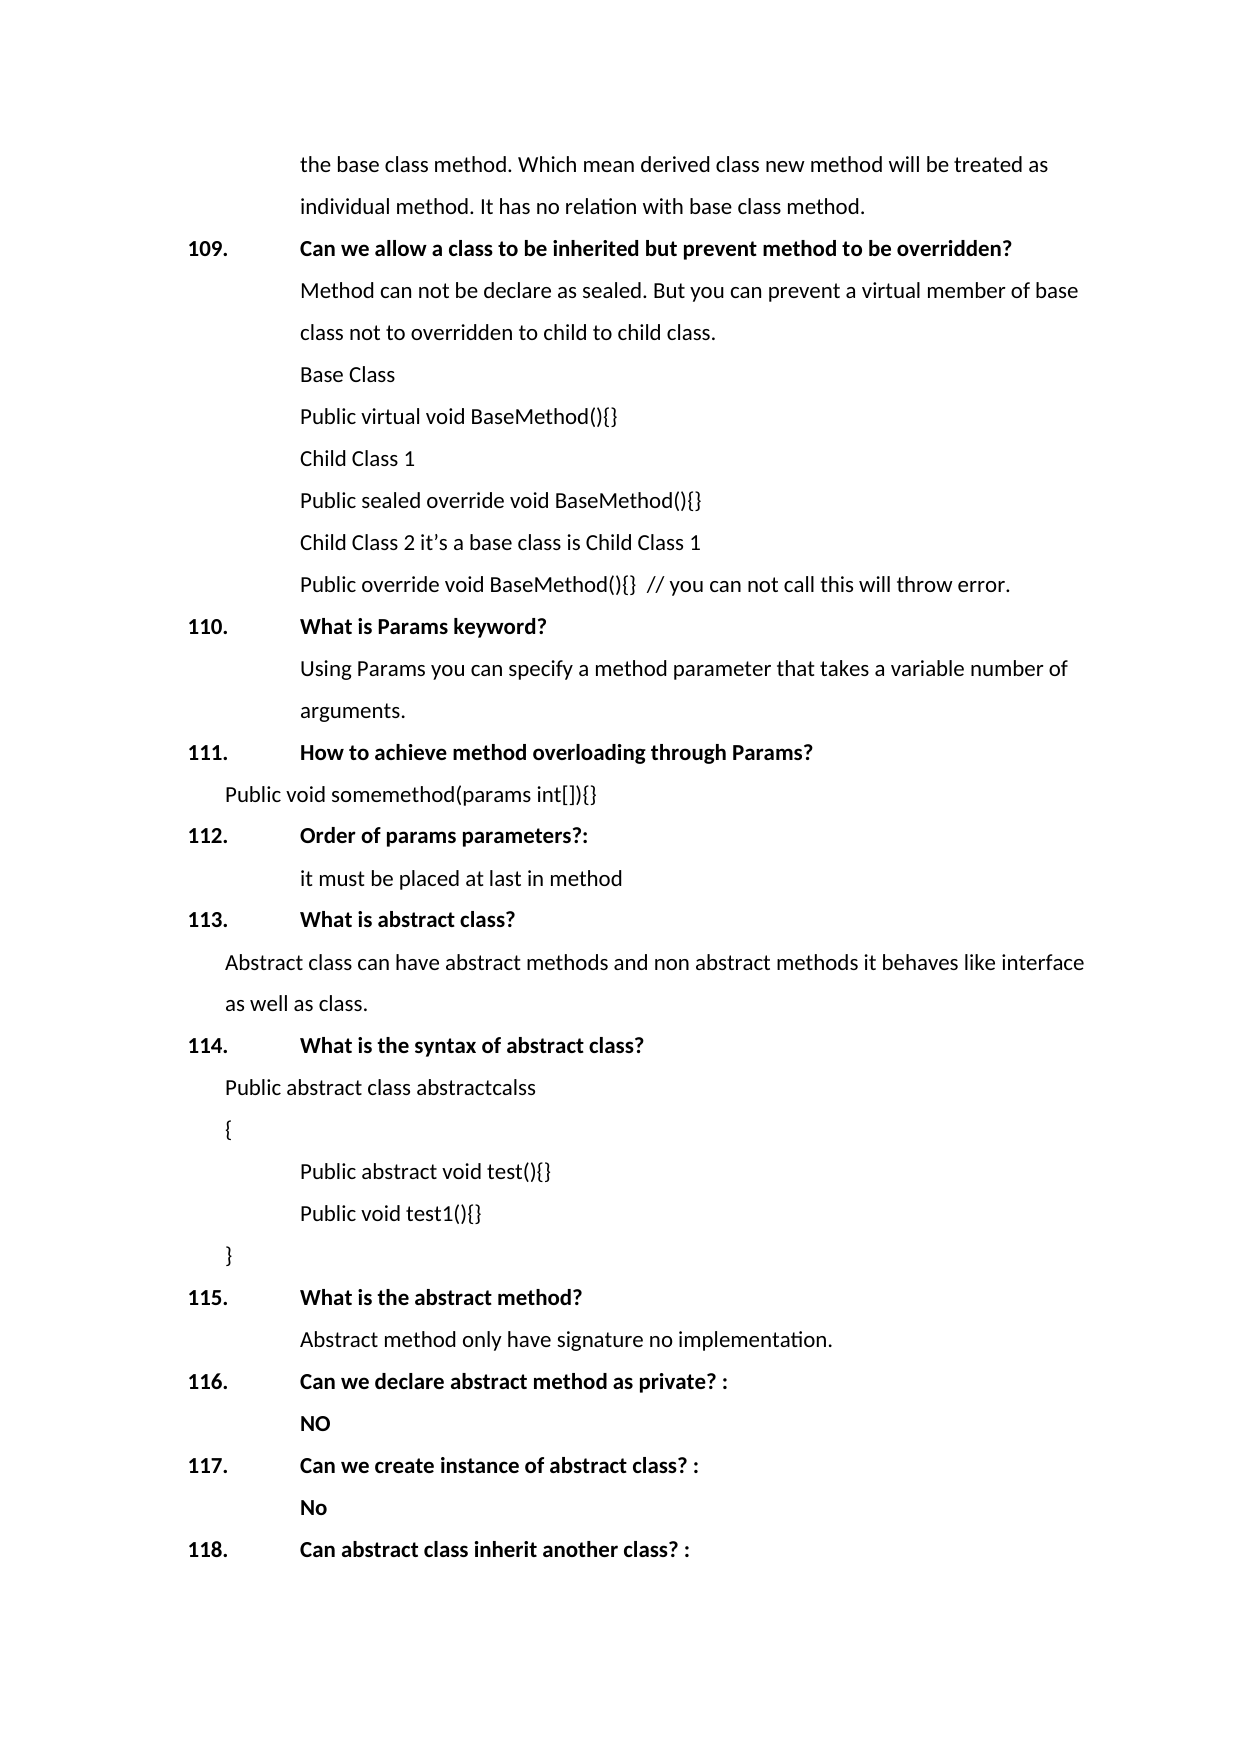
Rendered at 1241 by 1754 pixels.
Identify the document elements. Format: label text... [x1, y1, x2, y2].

list Can we declare abstract method as private? : [187, 1367, 1090, 1395]
list Can we allow a class to be inherited but prevent method to be overridden? [187, 234, 1090, 262]
list it must be placed at last in method [225, 864, 1090, 892]
list Public virtual void BaseMethod(){} [300, 402, 1090, 430]
list Child Class 1 [300, 444, 1090, 472]
list Public abstract class abstractcalss [225, 1073, 1090, 1102]
list Can abstract class inherit another class? : [187, 1535, 1090, 1563]
list What is Params keyword? [187, 612, 1090, 640]
list Public sealed override void BaseMethod(){} [300, 486, 1090, 514]
list NO [225, 1409, 1090, 1437]
list Child Class 2 it’s a base class is Child Class 1 [300, 528, 1090, 556]
list Public override void BaseMethod(){} // you can not call this will throw error. [300, 570, 1090, 598]
list No [225, 1493, 1090, 1521]
list { [225, 1116, 1090, 1143]
list } [225, 1241, 1090, 1269]
list Can we create instance of abstract class? : [187, 1451, 1090, 1479]
list Method can not be declare as sealed. But you can prevent a virtual member of base class not to overridden to child to child class. [300, 276, 1090, 346]
list Abstract class can have abstract methods and non abstract methods it behaves like interface as well as class. [225, 948, 1090, 1018]
list What is the abstract method? [187, 1283, 1090, 1311]
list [300, 150, 1090, 220]
list What is the syntax of abstract class? [187, 1032, 1090, 1059]
list Abstract method only have signature no implementation. [225, 1325, 1090, 1353]
list Base Class [300, 360, 1090, 388]
list How to achieve method overloading through Params? [187, 738, 1090, 766]
list Public abstract void test(){} [225, 1157, 1090, 1186]
list Public void somemethod(params int[]){} [225, 780, 1090, 808]
list Using Params you can specify a method parameter that takes a variable number of arguments. [300, 654, 1090, 724]
list Public void test1(){} [225, 1199, 1090, 1227]
list Order of params parameters?: [187, 822, 1090, 850]
list What is abstract class? [187, 906, 1090, 934]
